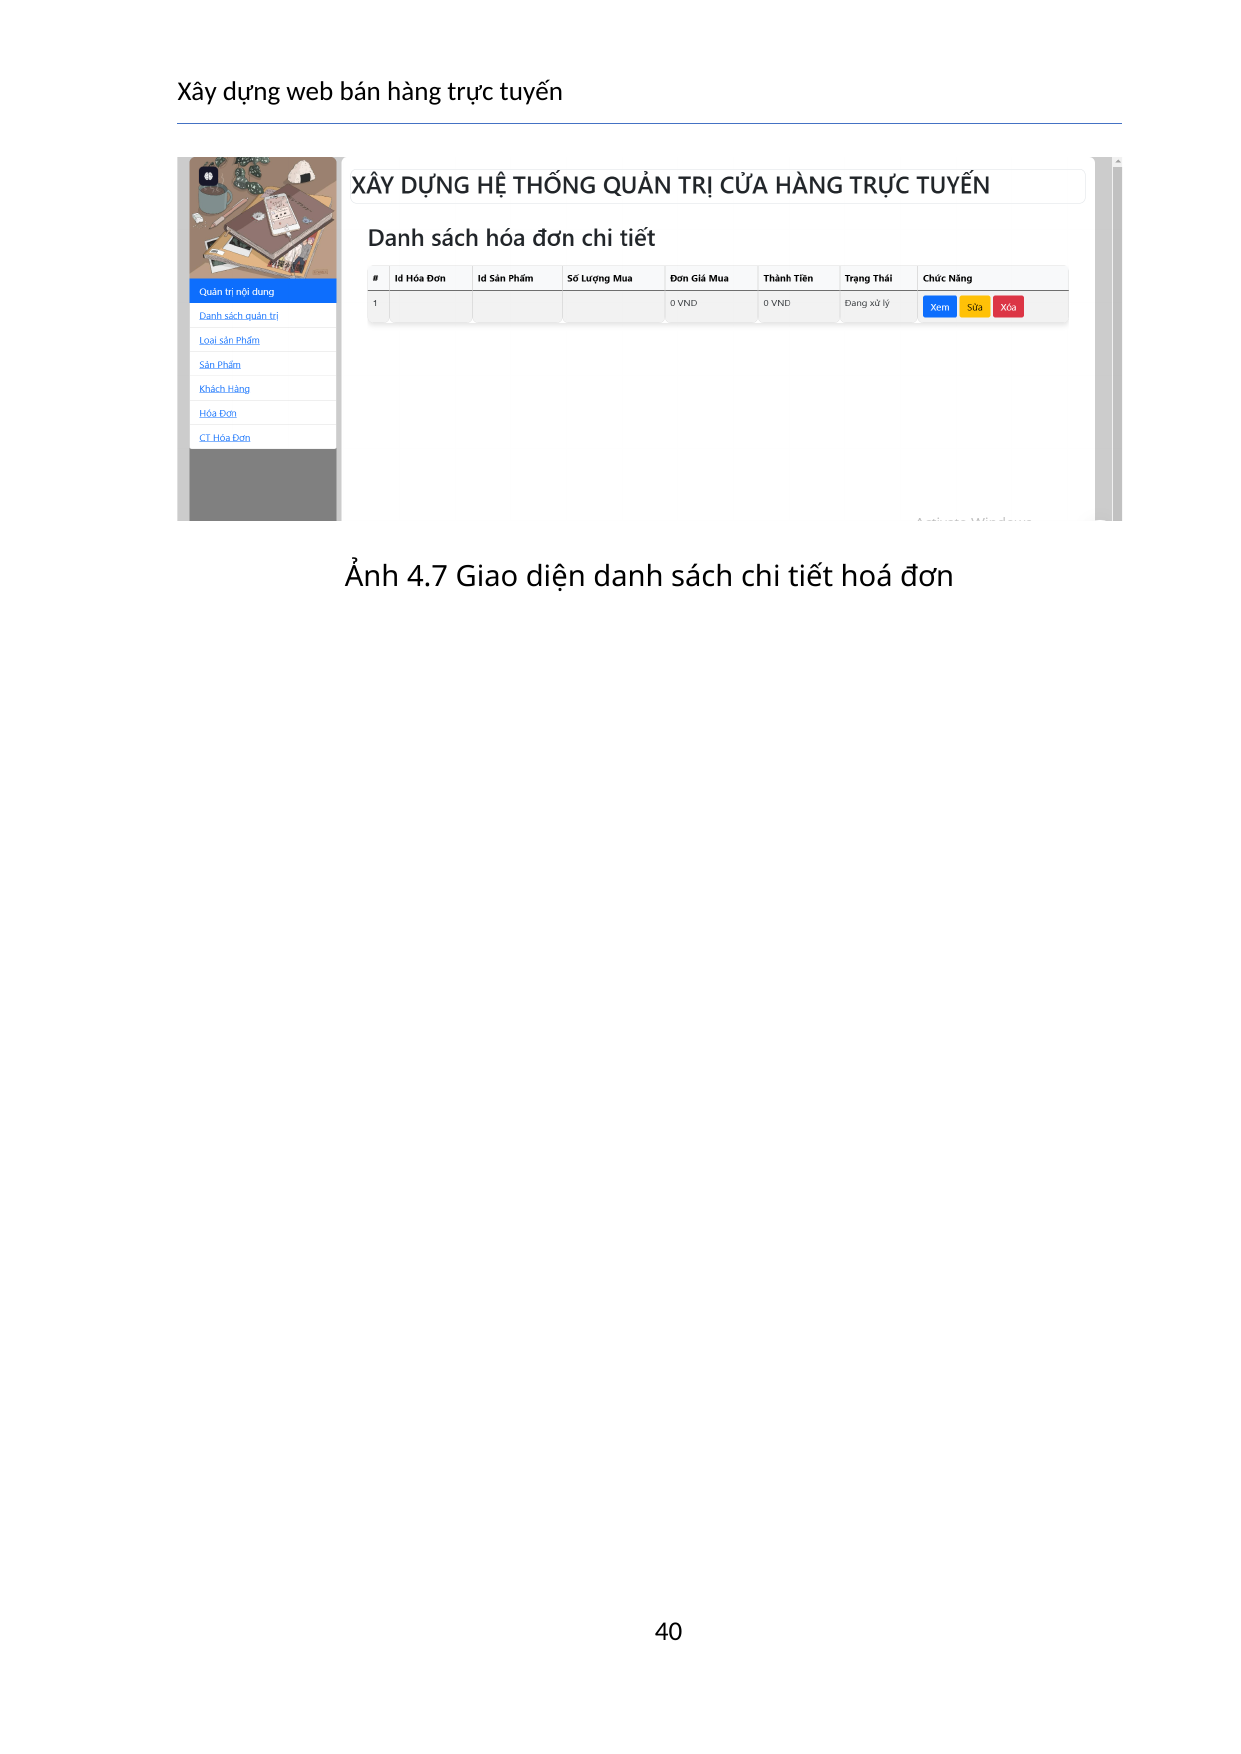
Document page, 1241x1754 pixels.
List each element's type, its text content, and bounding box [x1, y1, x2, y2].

picture [177, 157, 1123, 521]
text Ảnh 4.7 Giao diện danh sách chi tiết hoá đơn [177, 555, 1122, 595]
